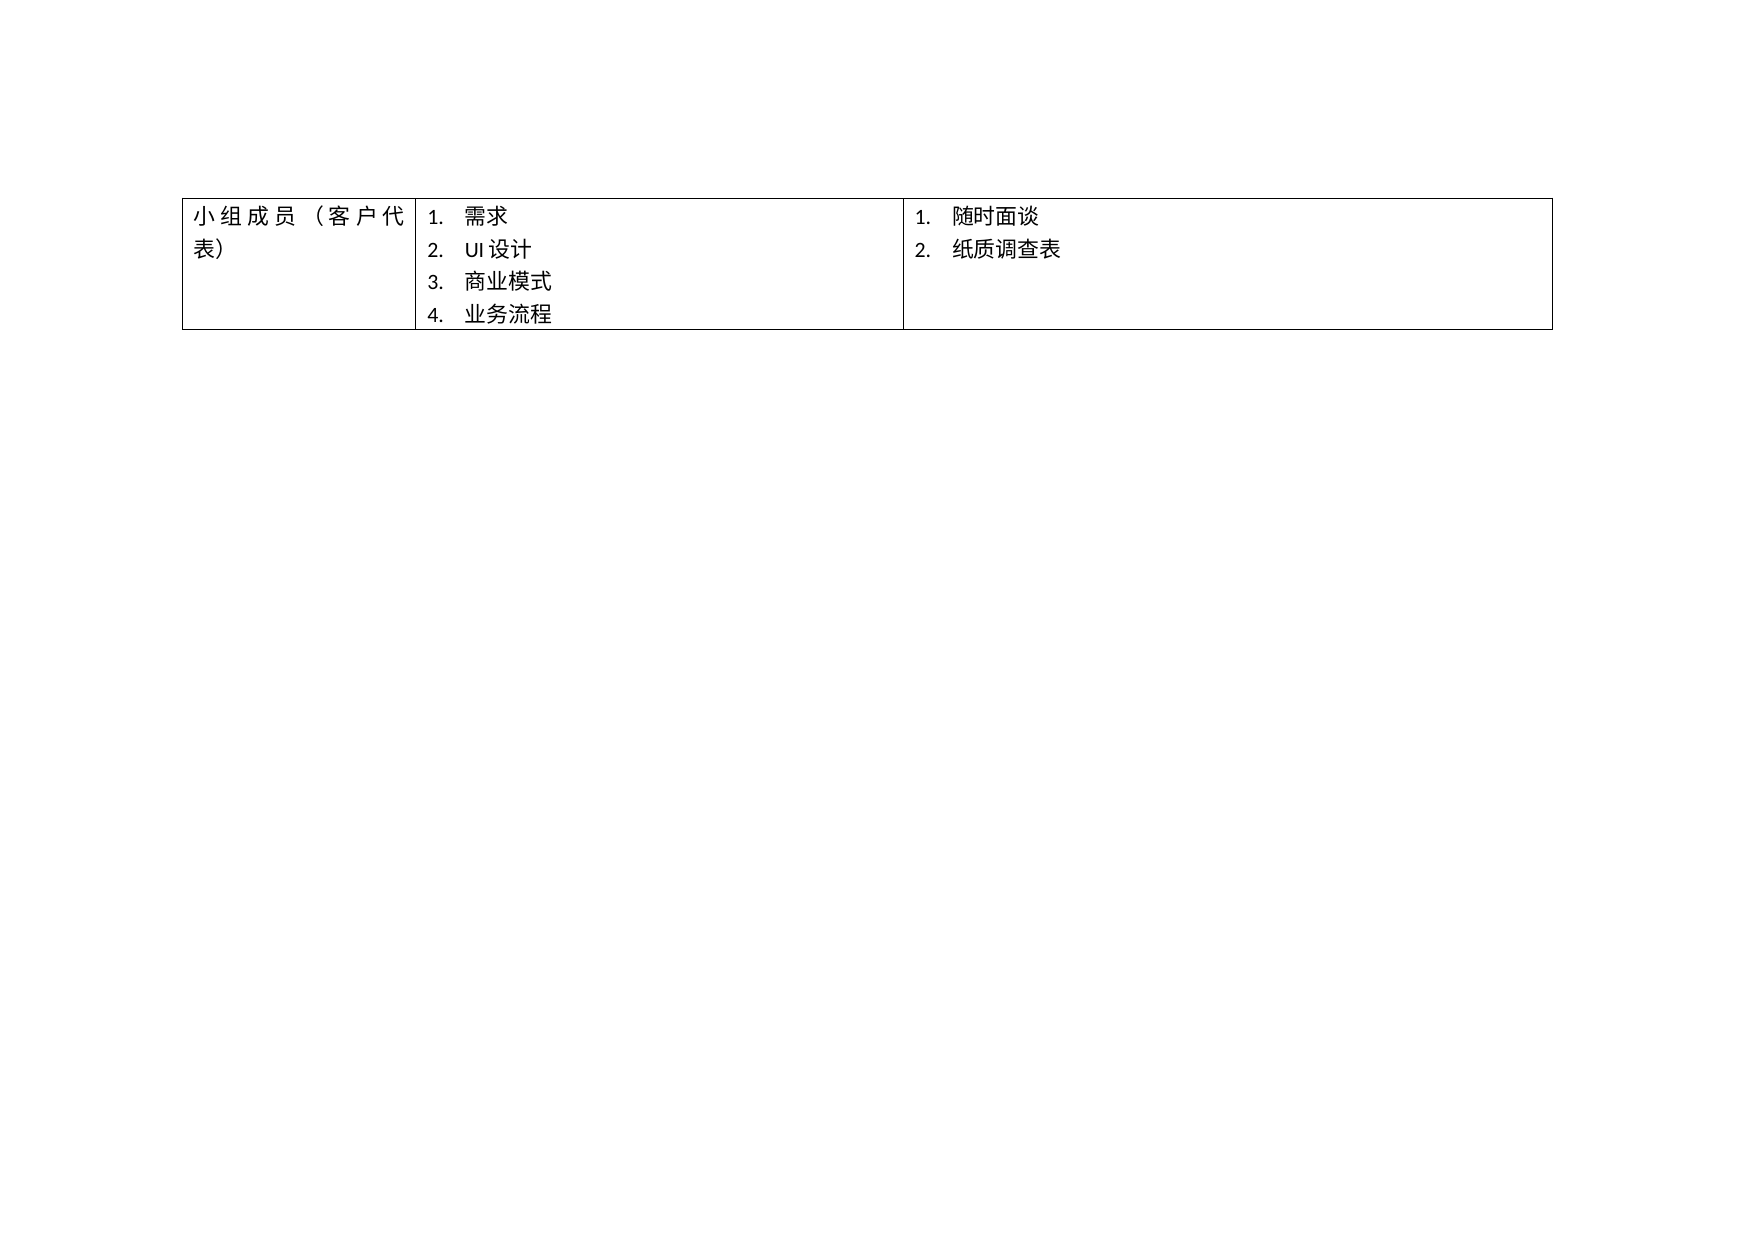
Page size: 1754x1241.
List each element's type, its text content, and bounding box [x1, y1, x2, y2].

table_cell 需求 UI设计 商业模式 业务流程 [416, 199, 903, 329]
table_cell 小组成员（客户代表） [183, 199, 415, 329]
table_cell 随时面谈 纸质调查表 [904, 199, 1552, 329]
